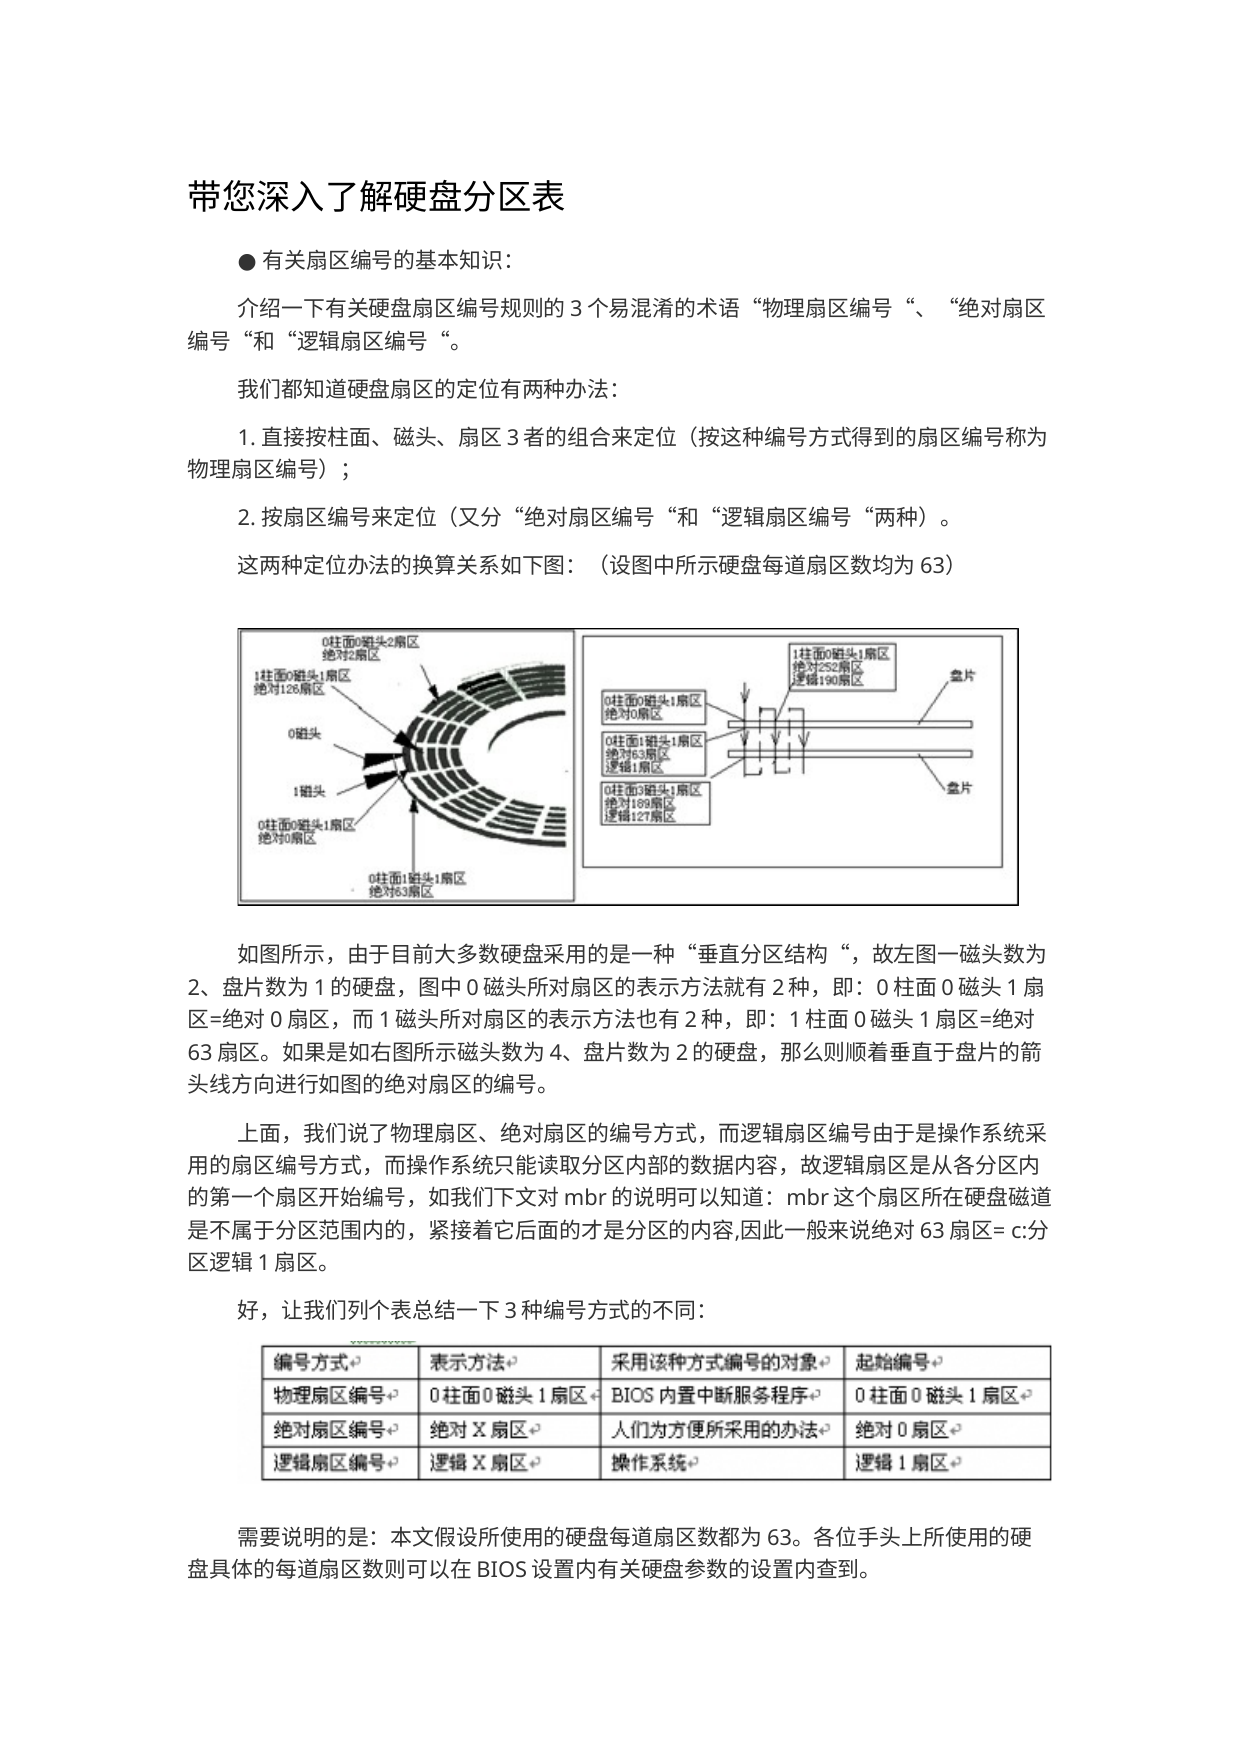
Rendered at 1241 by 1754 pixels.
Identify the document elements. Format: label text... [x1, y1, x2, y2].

text 如图所示，由于目前大多数硬盘采用的是一种“垂直分区结构“，故左图一磁头数为2、盘片数为1的硬盘，图中0磁头所对扇区的表示方法就有2种，即：0柱面0磁头1扇区=绝对0扇区，而1磁头所对扇区的表示方法也有2种，即：1柱面0磁头1扇区=绝对63扇区。如果是如右图所示磁头数为4、盘片数为2的硬盘，那么则顺着垂直于盘片的箭头线方向进行如图的绝对扇区的编号。 [187, 937, 1053, 1099]
picture [237, 1341, 1052, 1484]
text 这两种定位办法的换算关系如下图：（设图中所示硬盘每道扇区数均为63） [187, 548, 1053, 581]
text 好，让我们列个表总结一下3种编号方式的不同： [187, 1293, 1053, 1326]
text 1. 直接按柱面、磁头、扇区3者的组合来定位（按这种编号方式得到的扇区编号称为物理扇区编号）； [187, 419, 1053, 484]
text 需要说明的是：本文假设所使用的硬盘每道扇区数都为63。各位手头上所使用的硬盘具体的每道扇区数则可以在BIOS设置内有关硬盘参数的设置内查到。 [187, 1519, 1053, 1584]
picture [237, 628, 1019, 906]
text 介绍一下有关硬盘扇区编号规则的3个易混淆的术语“物理扇区编号“、“绝对扇区编号“和“逻辑扇区编号“。 [187, 291, 1053, 356]
text ● 有关扇区编号的基本知识： [187, 243, 1053, 275]
text 带您深入了解硬盘分区表 [187, 162, 1053, 227]
text 我们都知道硬盘扇区的定位有两种办法： [187, 371, 1053, 404]
text 2. 按扇区编号来定位（又分“绝对扇区编号“和“逻辑扇区编号“两种）。 [187, 500, 1053, 533]
text 上面，我们说了物理扇区、绝对扇区的编号方式，而逻辑扇区编号由于是操作系统采用的扇区编号方式，而操作系统只能读取分区内部的数据内容，故逻辑扇区是从各分区内的第一个扇区开始编号，如我们下文对mbr的说明可以知道：mbr这个扇区所在硬盘磁道是不属于分区范围内的，紧接着它后面的才是分区的内容,因此一般来说绝对63扇区= c:分区逻辑1扇区。 [187, 1115, 1053, 1278]
